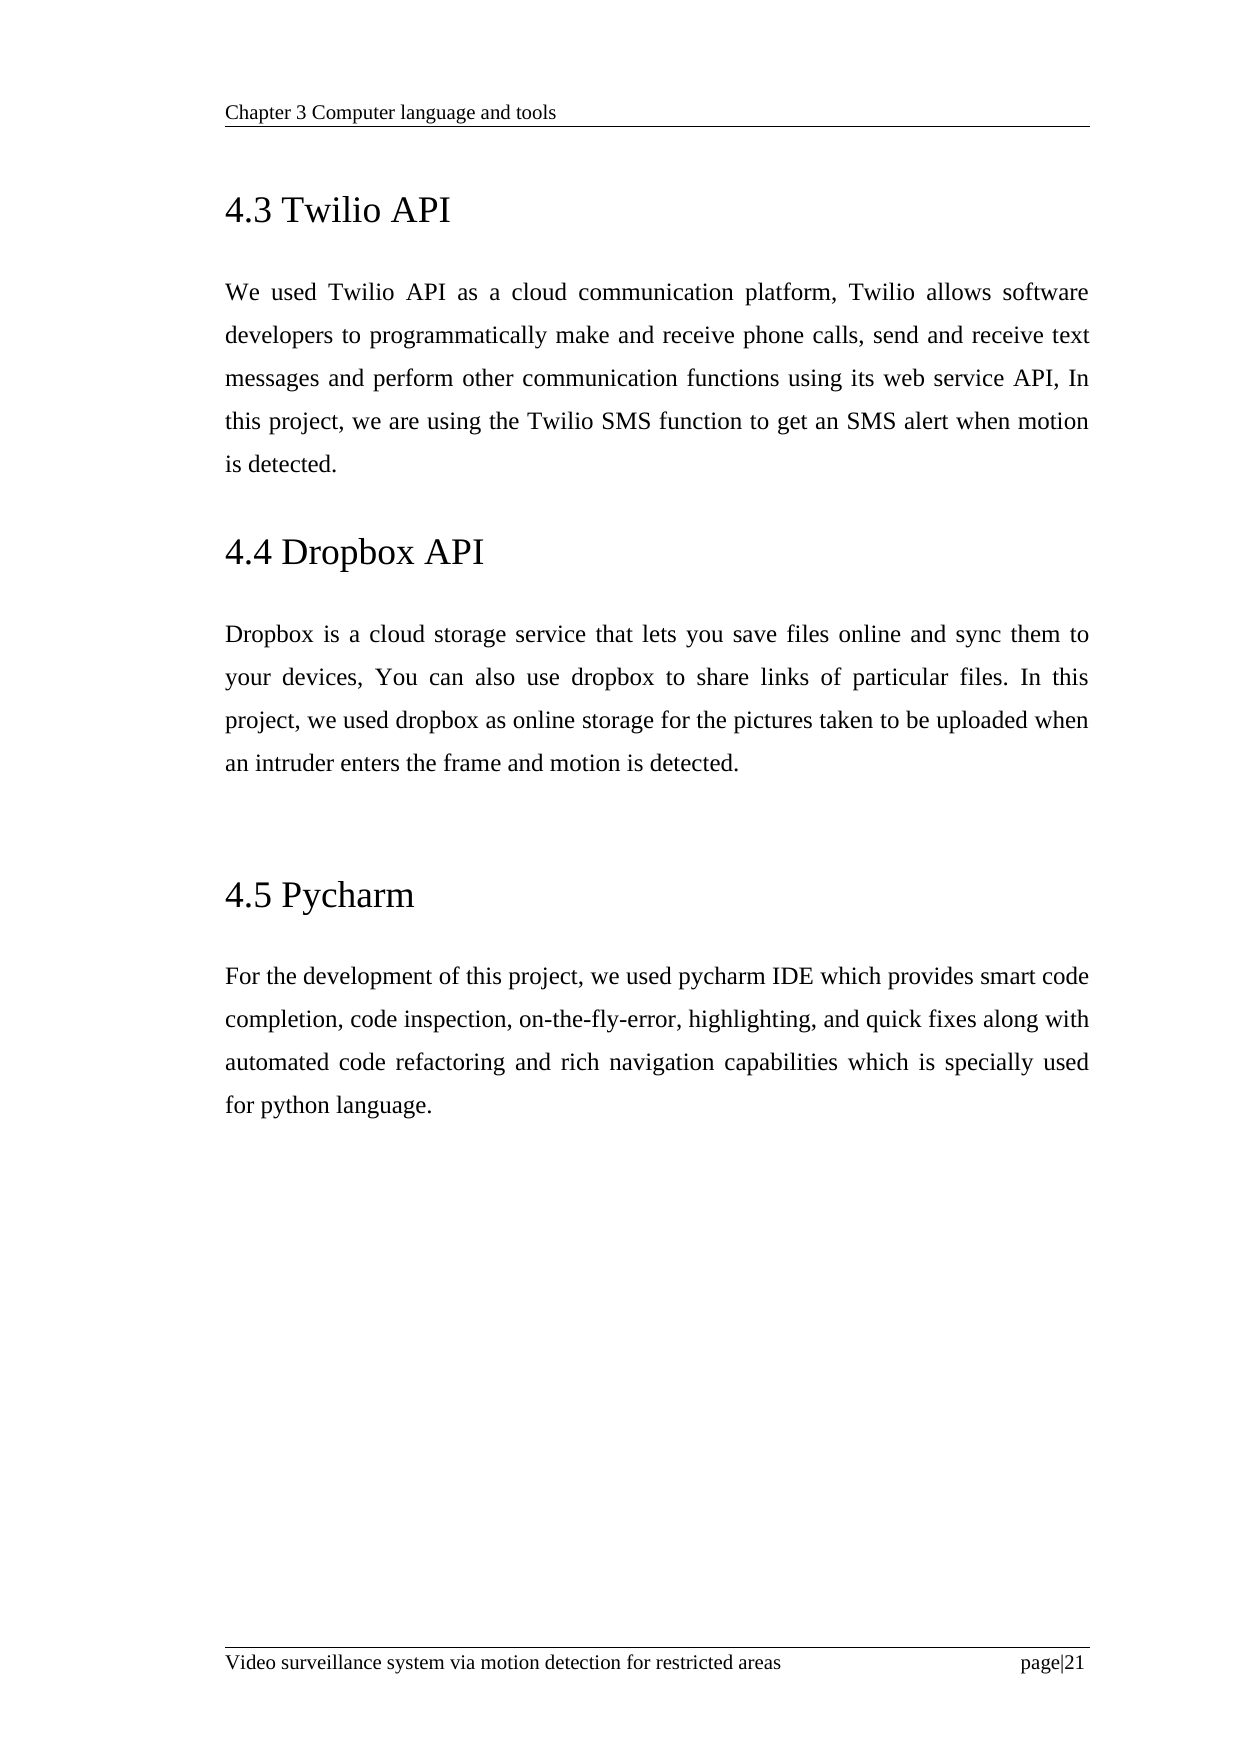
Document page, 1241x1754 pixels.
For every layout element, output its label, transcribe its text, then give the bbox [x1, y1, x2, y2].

text For the development of this project, we used pycharm IDE which provides smart code completion, code inspection, on-the-fly-error, highlighting, and quick fixes along with automated code refactoring and rich navigation capabilities which is specially used for python language. [225, 961, 1090, 1119]
subtitle 4.3 Twilio API [225, 187, 1090, 231]
text We used Twilio API as a cloud communication platform, Twilio allows software developers to programmatically make and receive phone calls, send and receive text messages and perform other communication functions using its web service API, In this project, we are using the Twilio SMS function to get an SMS alert when motion is detected. [225, 277, 1090, 478]
text Dropbox is a cloud storage service that lets you save files online and sync them to your devices, You can also use dropbox to share links of particular files. In this project, we used dropbox as online storage for the pictures taken to be uploaded when an intruder enters the frame and motion is detected. [225, 619, 1090, 777]
subtitle 4.5 Pycharm [225, 872, 1090, 915]
subtitle 4.4 Dropbox API [225, 530, 1090, 573]
